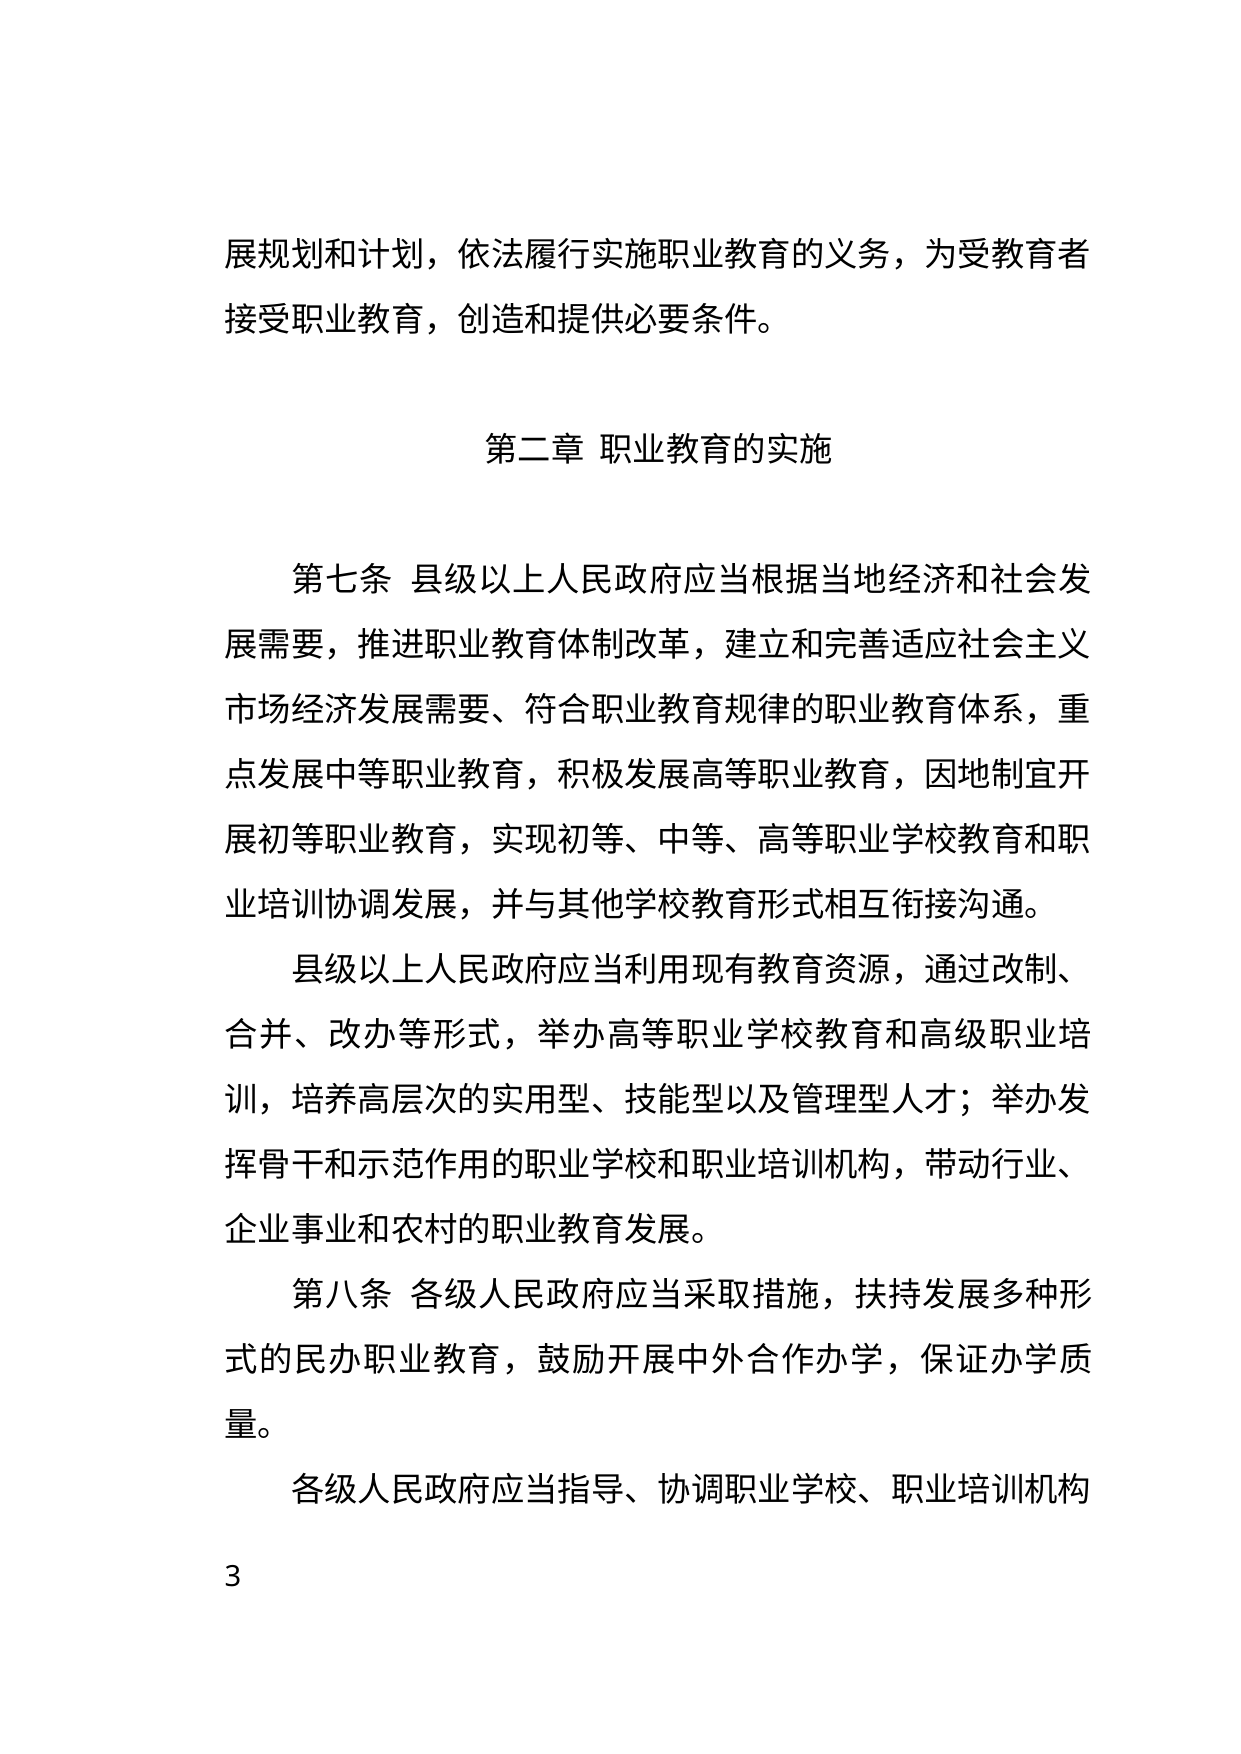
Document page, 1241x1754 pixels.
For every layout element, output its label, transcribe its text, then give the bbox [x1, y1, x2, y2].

text 第八条 各级人民政府应当采取措施，扶持发展多种形式的民办职业教育，鼓励开展中外合作办学，保证办学质量。 [224, 1259, 1093, 1454]
text 县级以上人民政府应当利用现有教育资源，通过改制、合并、改办等形式，举办高等职业学校教育和高级职业培训，培养高层次的实用型、技能型以及管理型人才；举办发挥骨干和示范作用的职业学校和职业培训机构，带动行业、企业事业和农村的职业教育发展。 [224, 934, 1093, 1259]
text 第七条 县级以上人民政府应当根据当地经济和社会发展需要，推进职业教育体制改革，建立和完善适应社会主义市场经济发展需要、符合职业教育规律的职业教育体系，重点发展中等职业教育，积极发展高等职业教育，因地制宜开展初等职业教育，实现初等、中等、高等职业学校教育和职业培训协调发展，并与其他学校教育形式相互衔接沟通。 [224, 544, 1093, 934]
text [224, 219, 1093, 349]
text 第二章 职业教育的实施 [224, 414, 1093, 479]
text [224, 1454, 1093, 1519]
